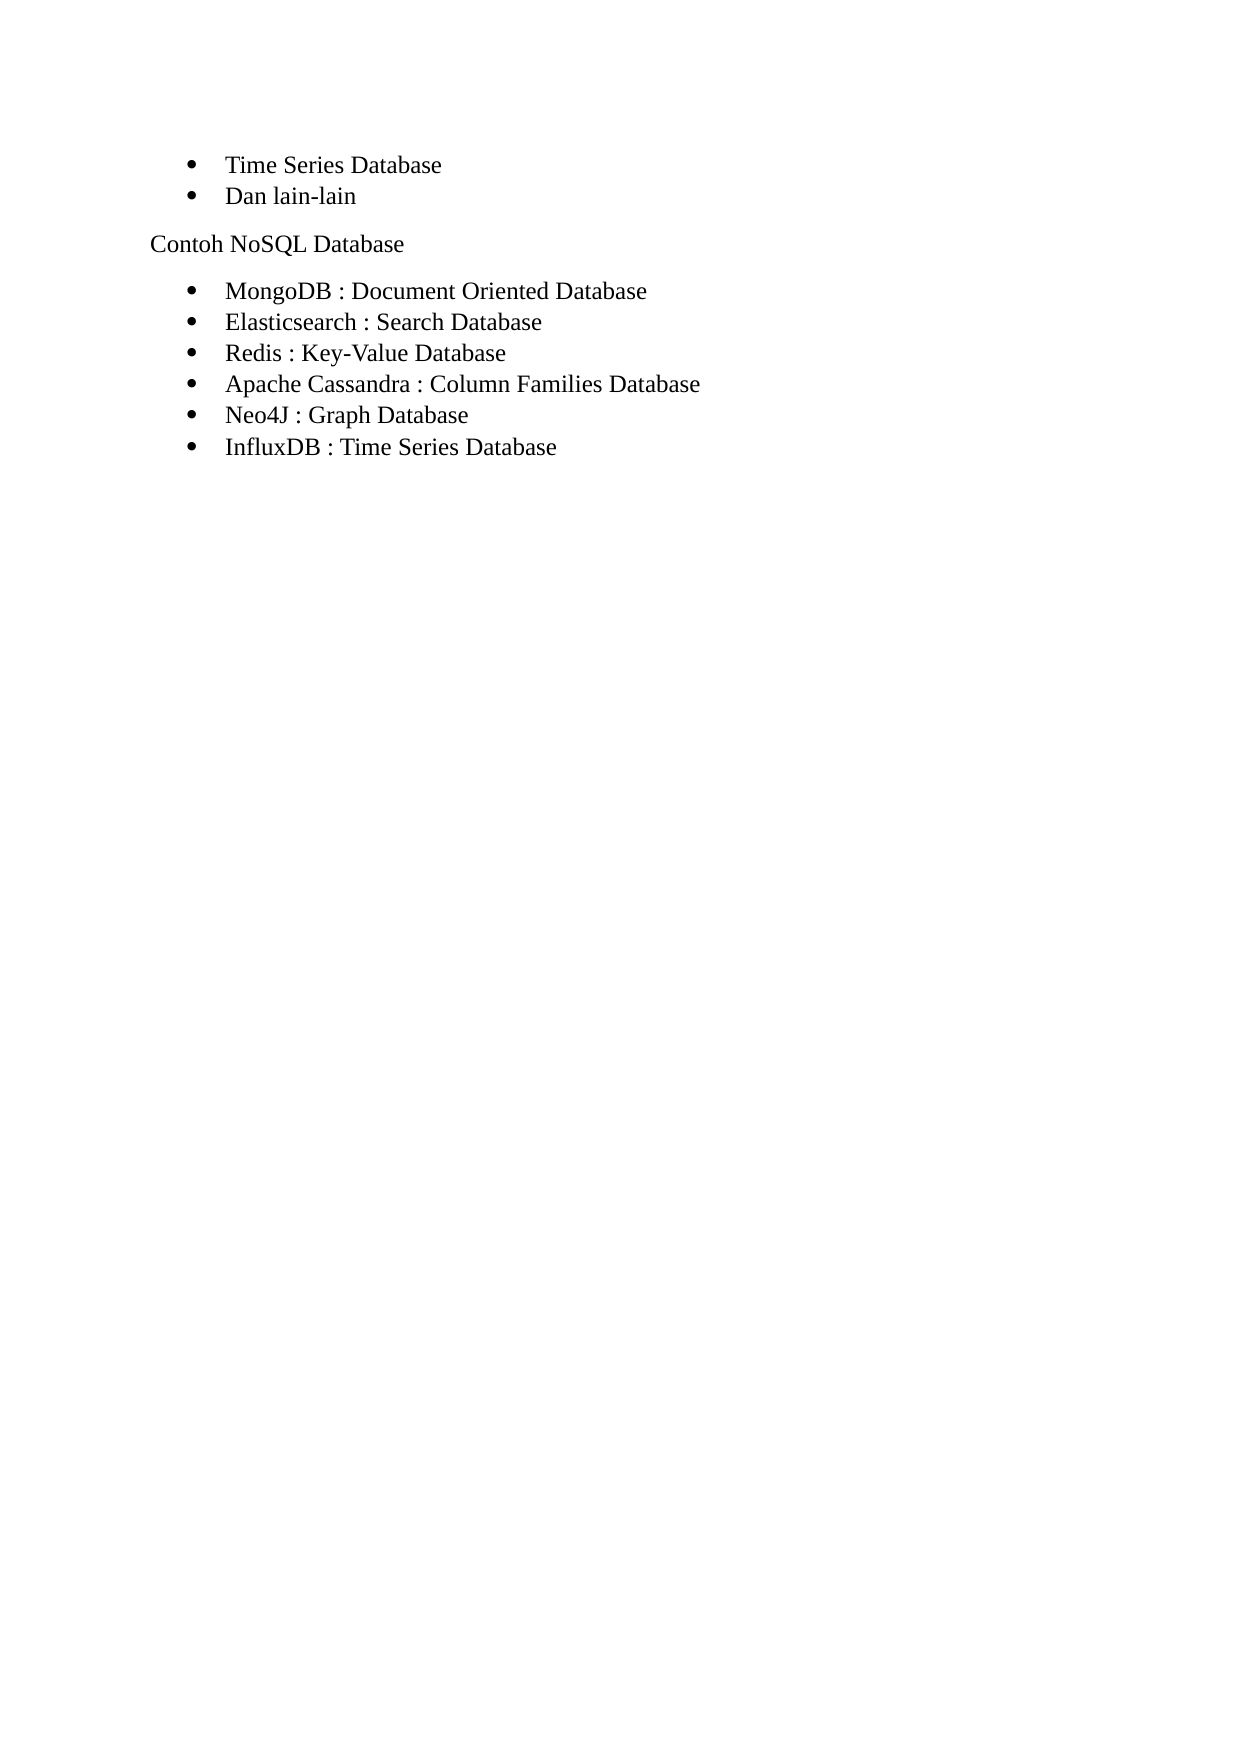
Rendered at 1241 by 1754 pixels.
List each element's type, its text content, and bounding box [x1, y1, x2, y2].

list Apache Cassandra : Column Families Database [187, 369, 1090, 398]
list Dan lain-lain [187, 181, 1090, 210]
list InfluxDB : Time Series Database [187, 432, 1090, 460]
list Time Series Database [187, 150, 1090, 179]
list Neo4J : Graph Database [187, 401, 1090, 429]
list Redis : Key-Value Database [187, 338, 1090, 367]
text Contoh NoSQL Database [150, 229, 1090, 257]
list MongoDB : Document Oriented Database [187, 276, 1090, 305]
list Elasticsearch : Search Database [187, 307, 1090, 336]
